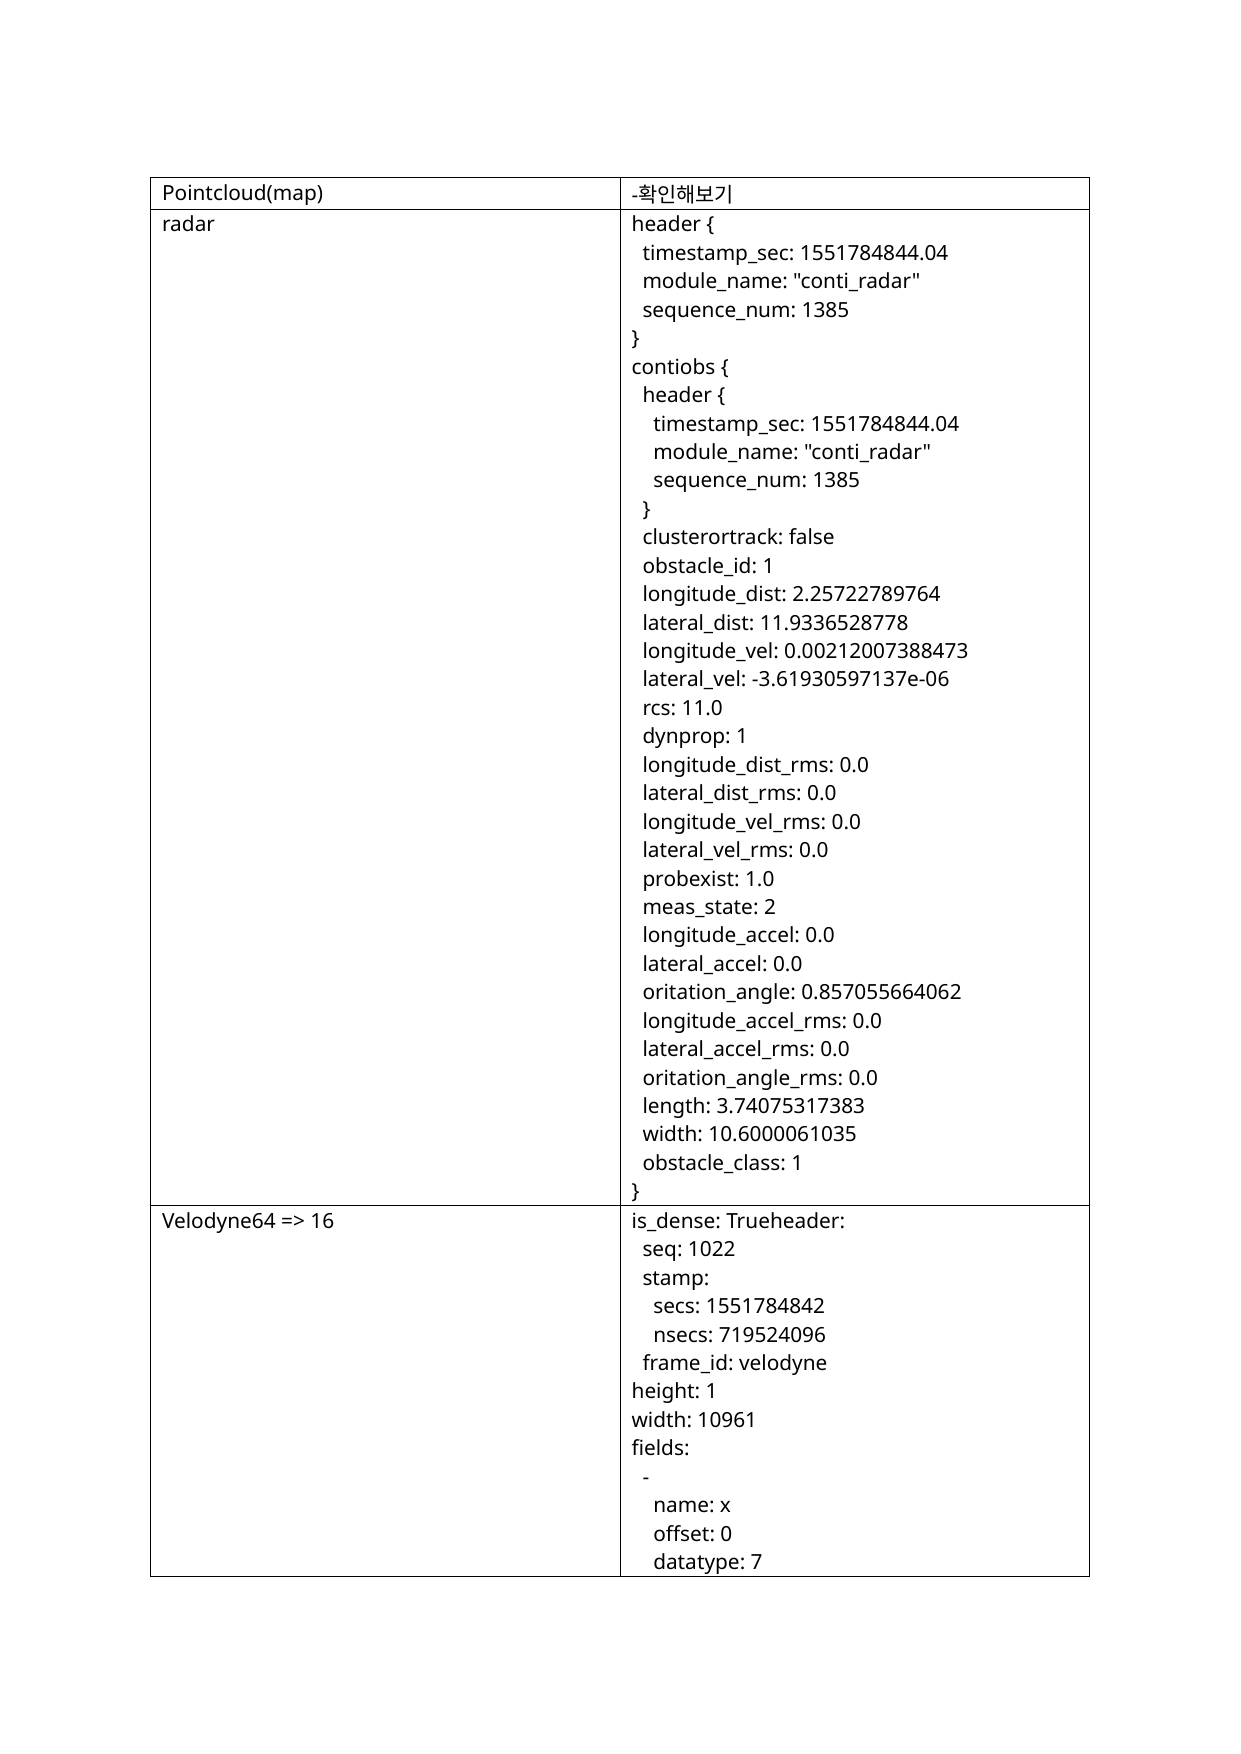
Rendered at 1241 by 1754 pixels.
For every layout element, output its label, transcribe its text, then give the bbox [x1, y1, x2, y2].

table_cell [621, 1206, 1089, 1576]
table_cell header { timestamp_sec: 1551784844.04 module_name: "conti_radar" sequence_num: 1385 } contiobs { header { timestamp_sec: 1551784844.04 module_name: "conti_radar" sequence_num: 1385 } clusterortrack: false obstacle_id: 1 longitude_dist: 2.25722789764 lateral_dist: 11.9336528778 longitude_vel: 0.00212007388473 lateral_vel: -3.61930597137e-06 rcs: 11.0 dynprop: 1 longitude_dist_rms: 0.0 lateral_dist_rms: 0.0 longitude_vel_rms: 0.0 lateral_vel_rms: 0.0 probexist: 1.0 meas_state: 2 longitude_accel: 0.0 lateral_accel: 0.0 oritation_angle: 0.857055664062 longitude_accel_rms: 0.0 lateral_accel_rms: 0.0 oritation_angle_rms: 0.0 length: 3.74075317383 width: 10.6000061035 obstacle_class: 1 } [621, 210, 1089, 1205]
table_cell Pointcloud(map) [151, 178, 620, 208]
table_cell Velodyne64 => 16 [151, 1206, 620, 1576]
table_cell -확인해보기 [621, 178, 1089, 208]
table_cell radar [151, 210, 620, 1205]
